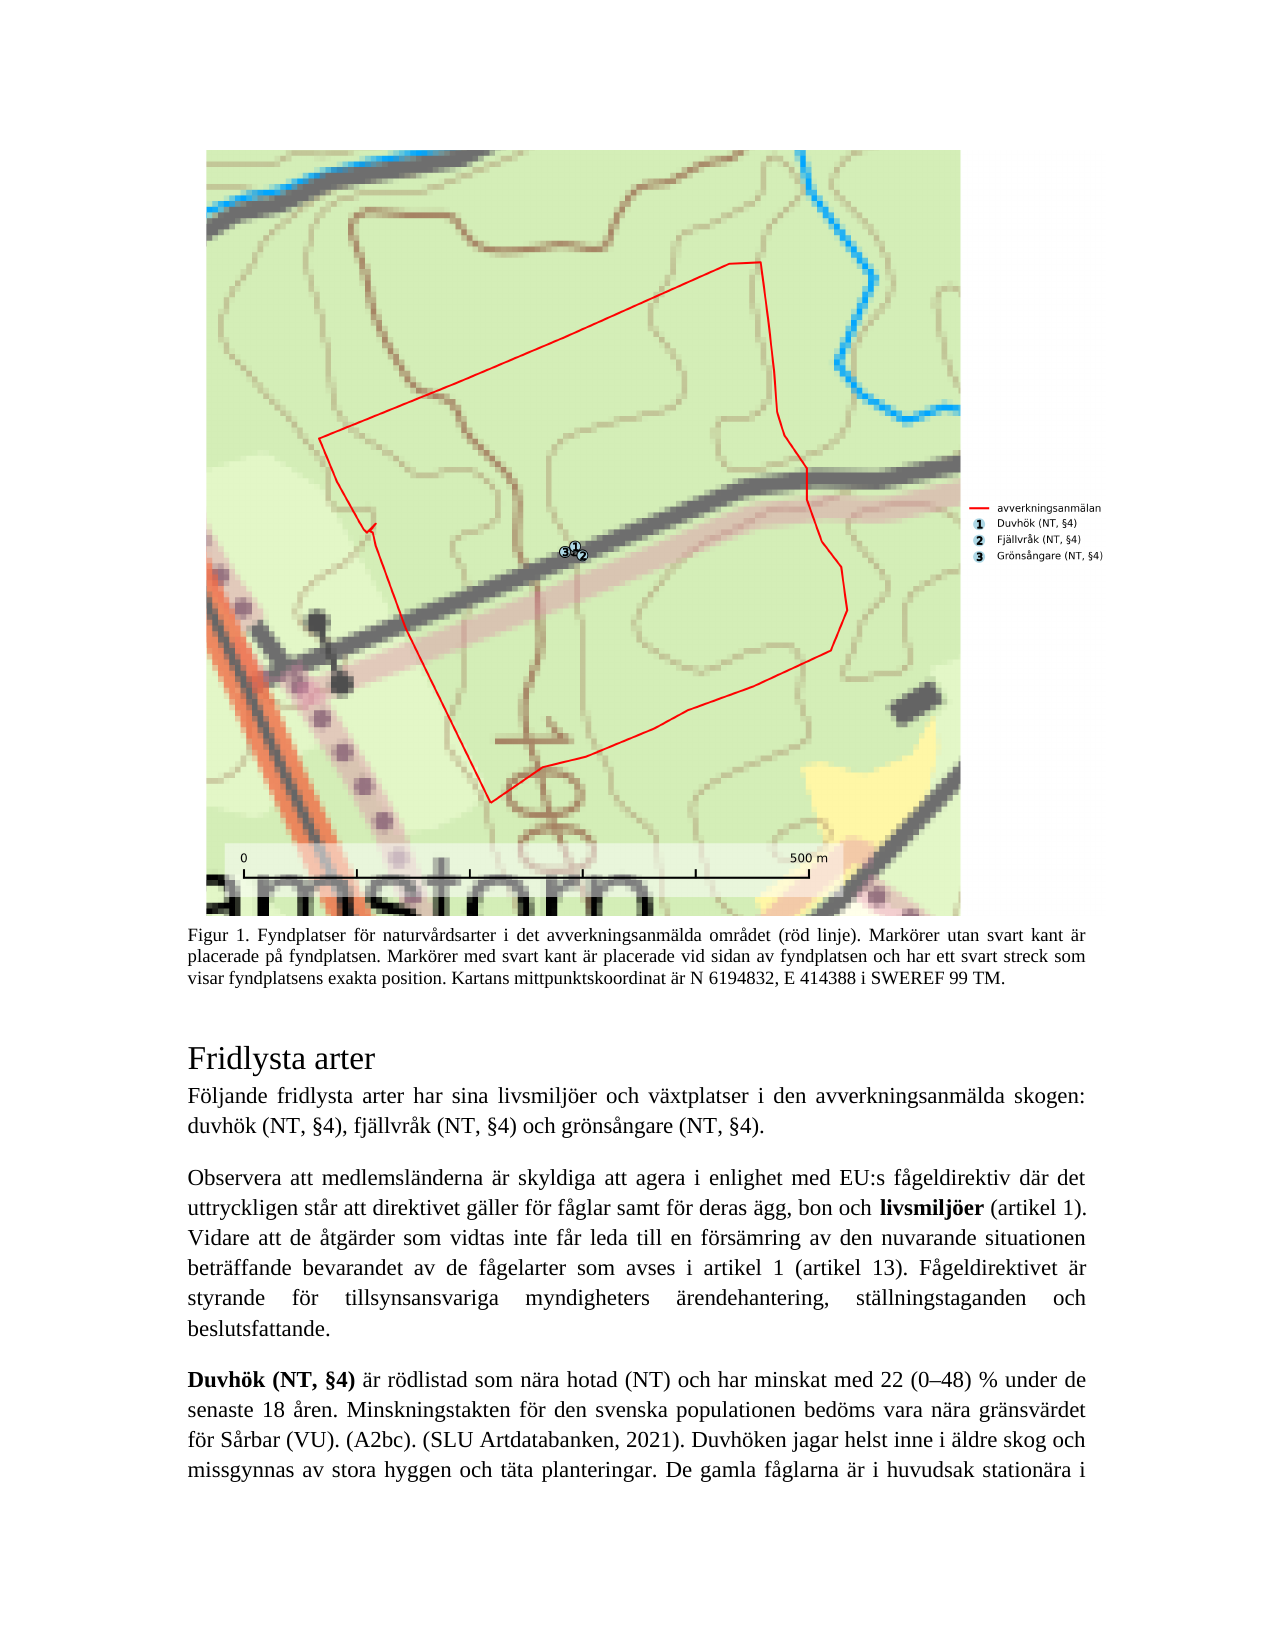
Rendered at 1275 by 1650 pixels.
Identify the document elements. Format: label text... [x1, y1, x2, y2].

text Observera att medlemsländerna är skyldiga att agera i enlighet med EU:s fågeldirektiv där det uttryckligen står att direktivet gäller för fåglar samt för deras ägg, bon och livsmiljöer (artikel 1). Vidare att de åtgärder som vidtas inte får leda till en försämring av den nuvarande situationen beträffande bevarandet av de fågelarter som avses i artikel 1 (artikel 13). Fågeldirektivet är styrande för tillsynsansvariga myndigheters ärendehantering, ställningstaganden och beslutsfattande. [187, 1163, 1087, 1341]
picture [206, 150, 1107, 916]
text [187, 1366, 1087, 1483]
subtitle Fridlysta arter [187, 1038, 1087, 1077]
text Följande fridlysta arter har sina livsmiljöer och växtplatser i den avverkningsanmälda skogen: duvhök (NT, §4), fjällvråk (NT, §4) och grönsångare (NT, §4). [187, 1082, 1087, 1139]
text Figur 1. Fyndplatser för naturvårdsarter i det avverkningsanmälda området (röd linje). Markörer utan svart kant är placerade på fyndplatsen. Markörer med svart kant är placerade vid sidan av fyndplatsen och har ett svart streck som visar fyndplatsens exakta position. Kartans mittpunktskoordinat är N 6194832, E 414388 i SWEREF 99 TM. [187, 923, 1087, 988]
